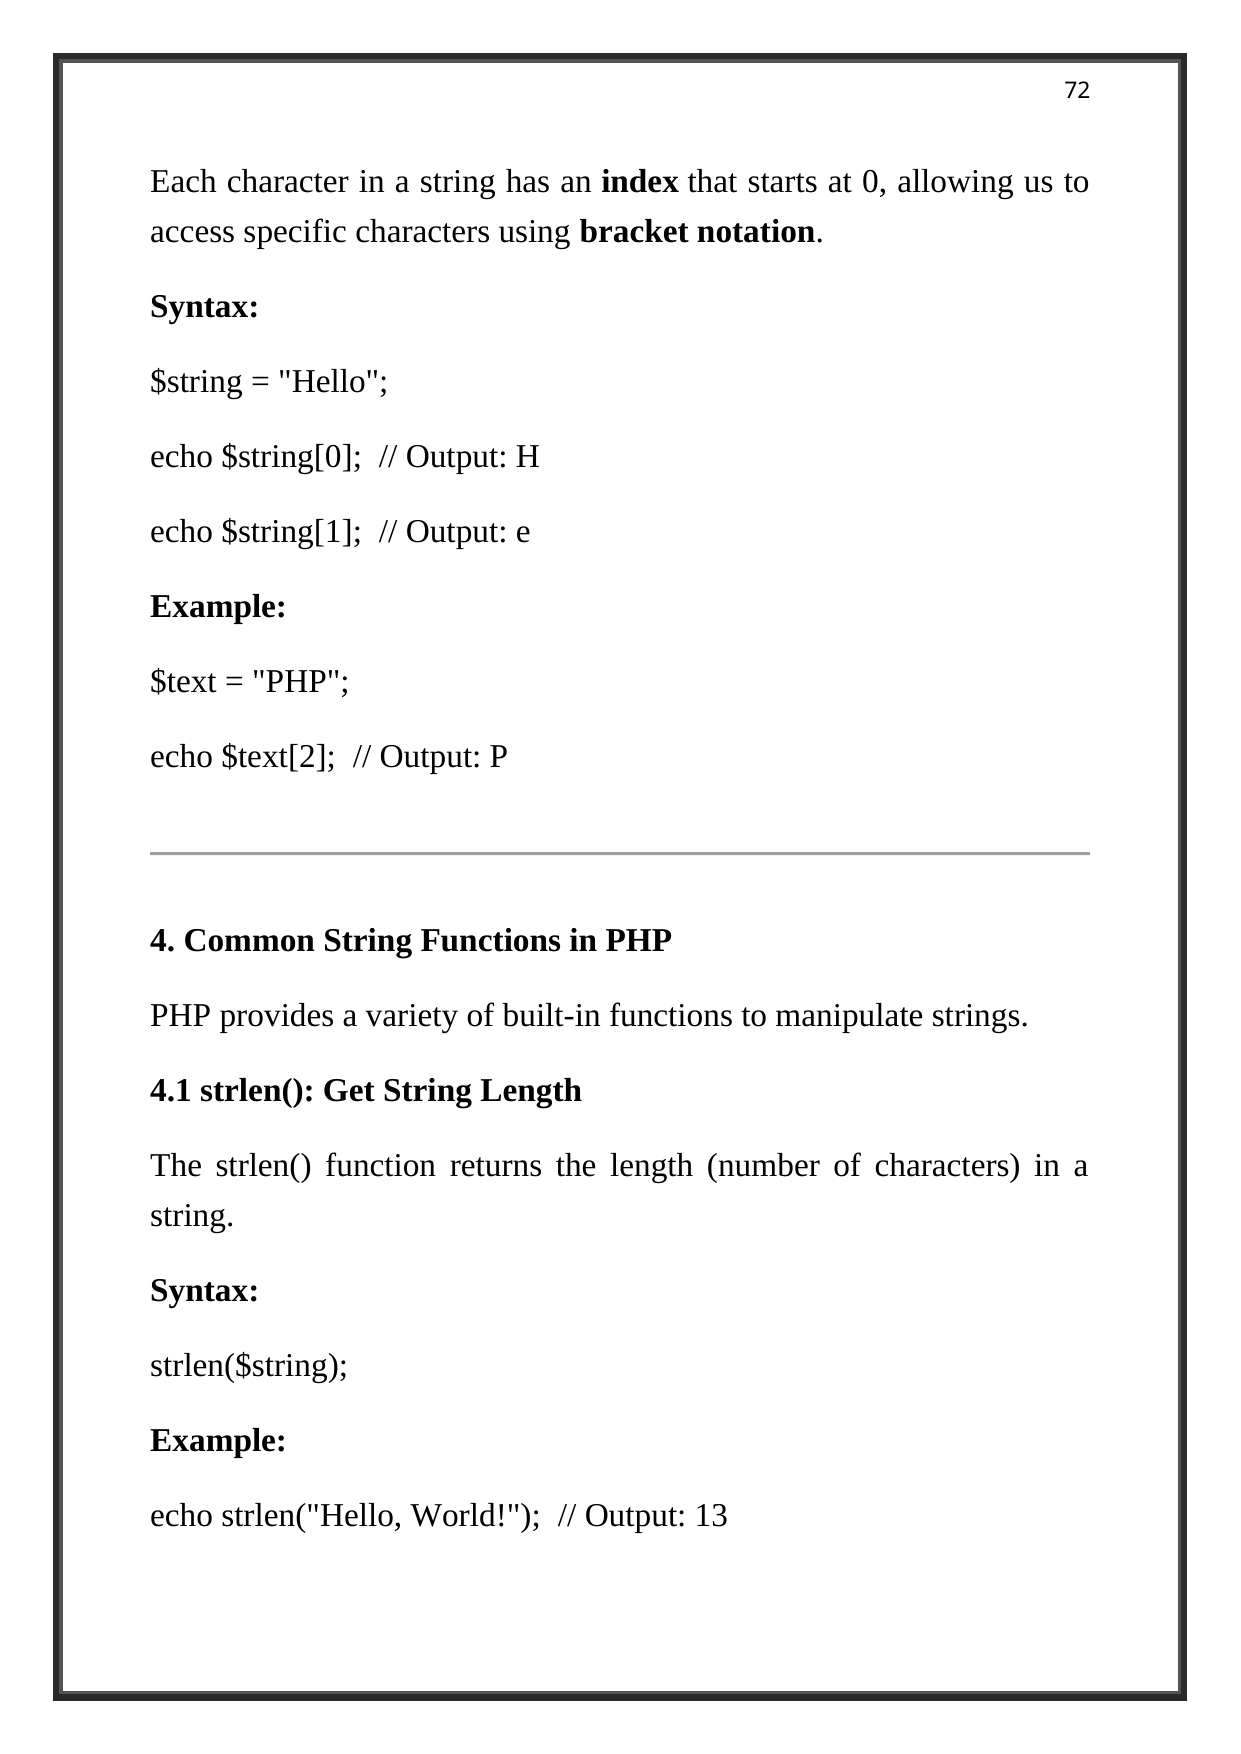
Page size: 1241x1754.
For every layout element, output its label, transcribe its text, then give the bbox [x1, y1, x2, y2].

text echo $text[2]; // Output: P [150, 725, 1090, 775]
text echo strlen("Hello, World!"); // Output: 13 [150, 1483, 1090, 1533]
text 4.1 strlen(): Get String Length [150, 1058, 1090, 1108]
text Syntax: [150, 1258, 1090, 1308]
text $string = "Hello"; [150, 350, 1090, 400]
text Each character in a string has an index that starts at 0, allowing us to access specific characters using bracket notation. [150, 150, 1090, 250]
text Example: [150, 575, 1090, 625]
text Syntax: [150, 275, 1090, 325]
text Example: [150, 1408, 1090, 1458]
text $text = "PHP"; [150, 650, 1090, 700]
text strlen($string); [150, 1333, 1090, 1383]
text The strlen() function returns the length (number of characters) in a string. [150, 1133, 1090, 1233]
text echo $string[1]; // Output: e [150, 500, 1090, 550]
text PHP provides a variety of built-in functions to manipulate strings. [150, 983, 1090, 1033]
text 4. Common String Functions in PHP [150, 908, 1090, 958]
text echo $string[0]; // Output: H [150, 425, 1090, 475]
